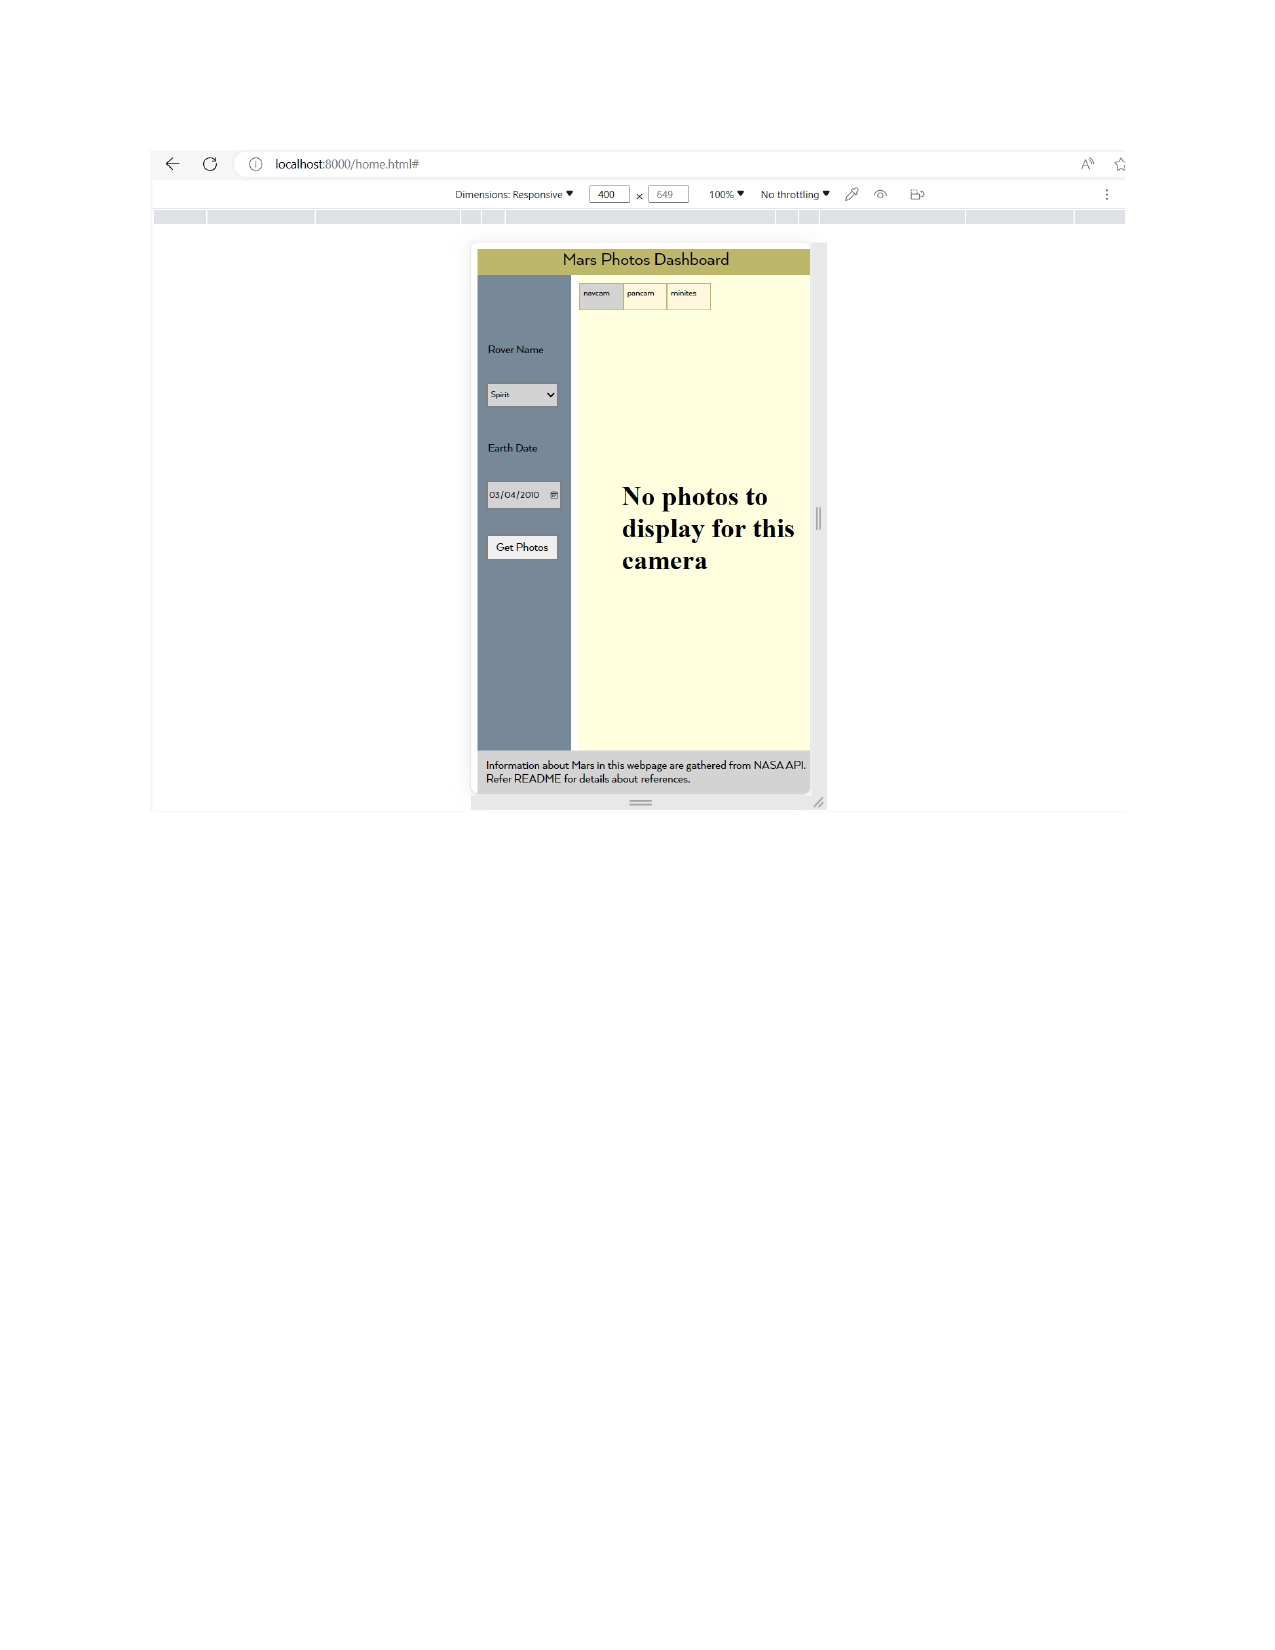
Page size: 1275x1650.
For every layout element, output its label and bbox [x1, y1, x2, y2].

picture [150, 150, 1125, 812]
